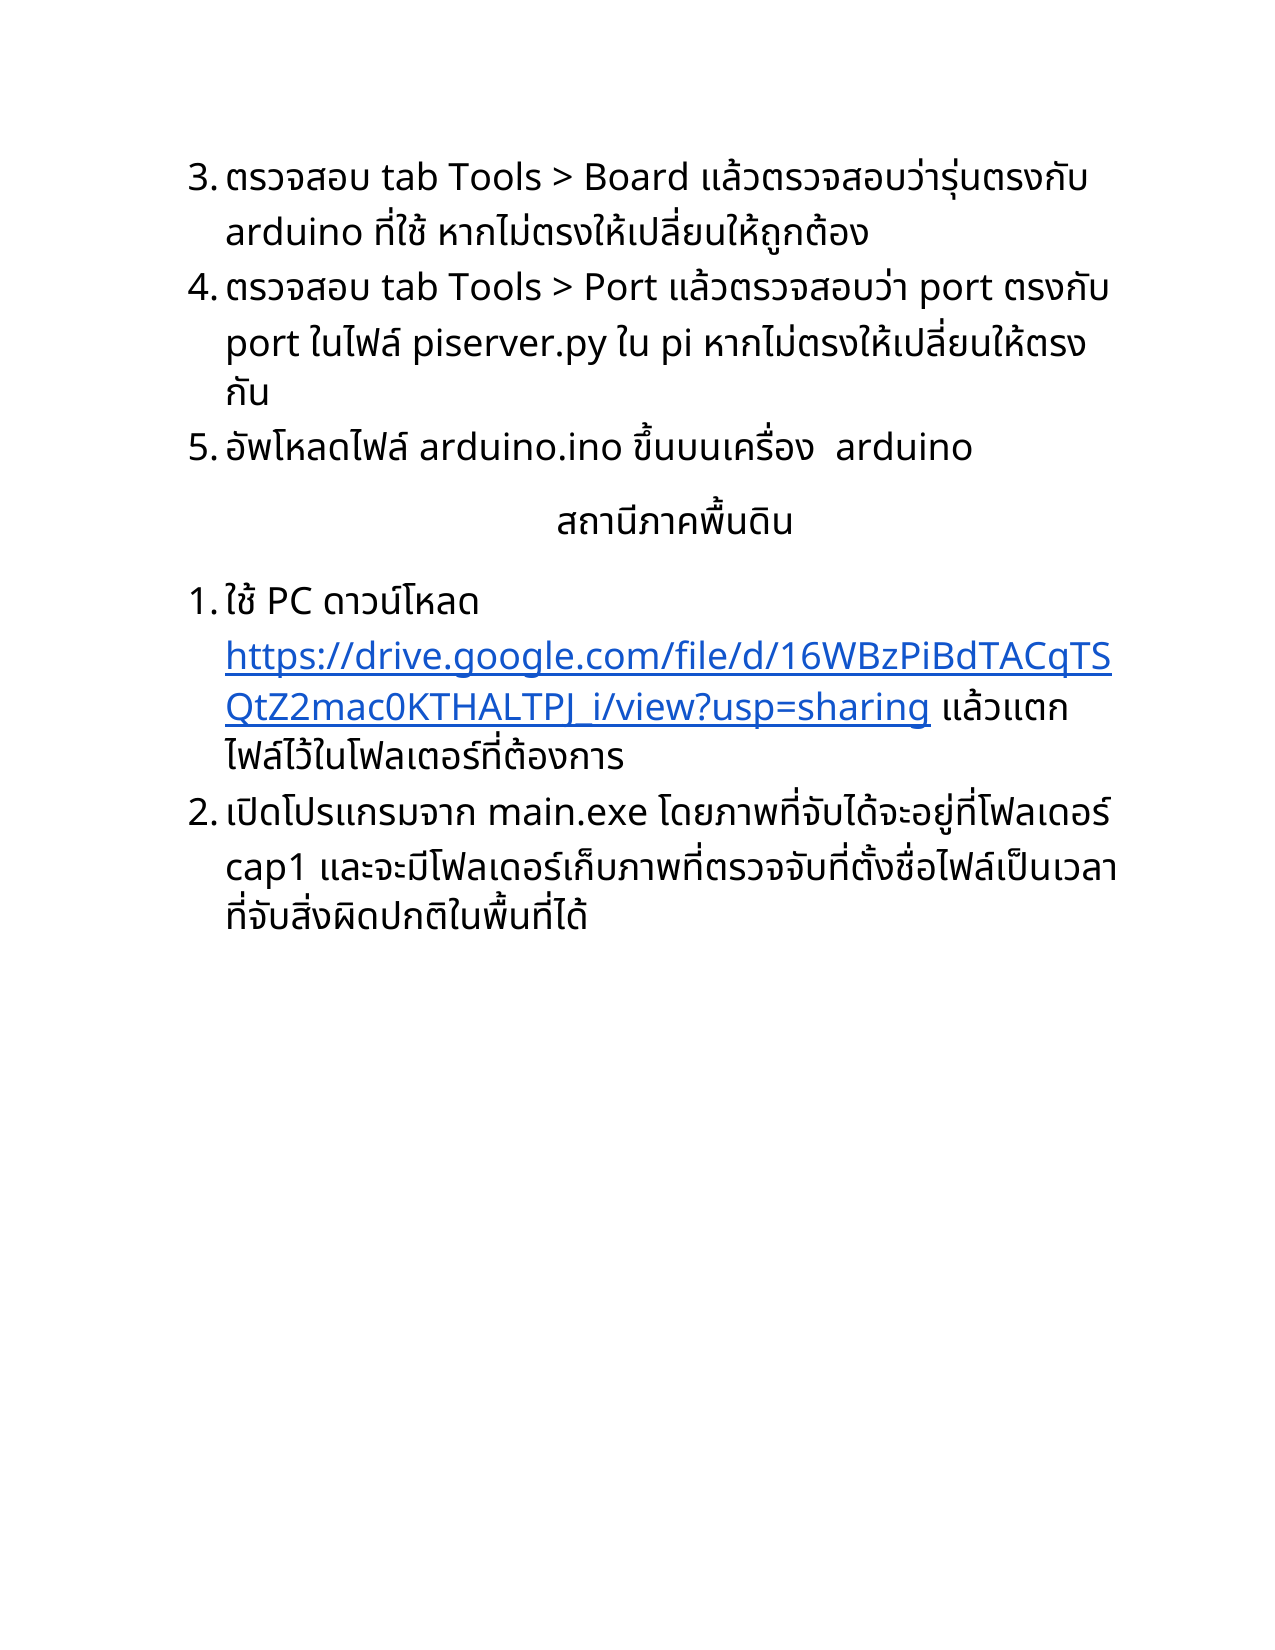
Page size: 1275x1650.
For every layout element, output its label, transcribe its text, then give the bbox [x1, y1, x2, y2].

list ตรวจสอบ tab Tools > Port แล้วตรวจสอบว่า port ตรงกับ port ในไฟล์ piserver.py ใน pi หากไม่ตรงให้เปลี่ยนให้ตรงกัน [187, 261, 1125, 420]
list ใช้ PC ดาวน์โหลด https://drive.google.com/file/d/16WBzPiBdTACqTSQtZ2mac0KTHALTPJ_i/view?usp=sharing แล้วแตกไฟล์ไว้ในโฟลเตอร์ที่ต้องการ [187, 574, 1125, 785]
list อัพโหลดไฟล์ arduino.ino ขึ้นบนเครื่อง arduino [187, 420, 1125, 475]
list เปิดโปรแกรมจาก main.exe โดยภาพที่จับได้จะอยู่ที่โฟลเดอร์ cap1 และจะมีโฟลเดอร์เก็บภาพที่ตรวจจับที่ตั้งชื่อไฟล์เป็นเวลาที่จับสิ่งผิดปกติในพื้นที่ได้ [187, 785, 1125, 944]
list ตรวจสอบ tab Tools > Board แล้วตรวจสอบว่ารุ่นตรงกับ arduino ที่ใช้ หากไม่ตรงให้เปลี่ยนให้ถูกต้อง [187, 150, 1125, 261]
text สถานีภาคพื้นดิน [150, 500, 1125, 549]
